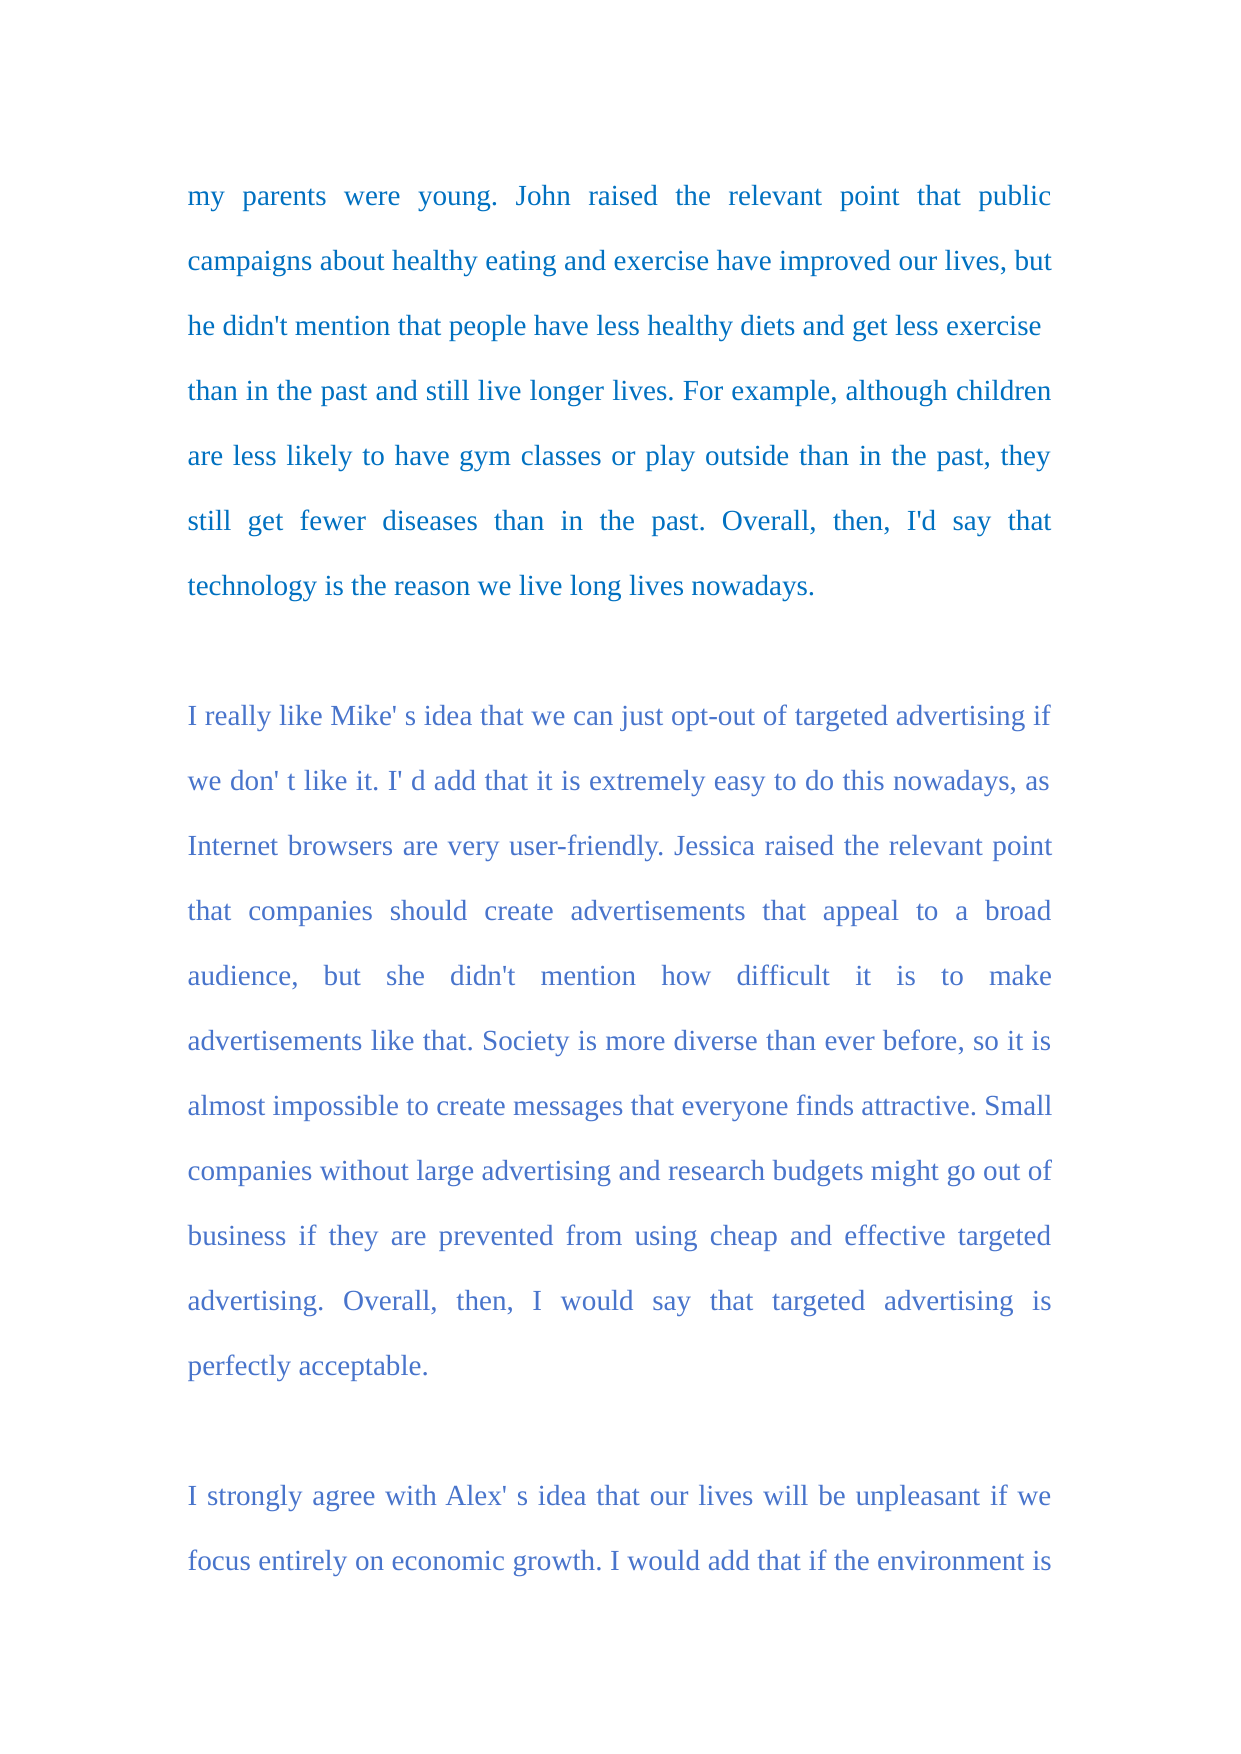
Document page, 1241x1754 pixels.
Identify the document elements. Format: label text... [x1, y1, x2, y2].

text I really like Mike' s idea that we can just opt-out of targeted advertising if we don' t like it. I' d add that it is extremely easy to do this nowadays, as Internet browsers are very user-friendly. Jessica raised the relevant point that companies should create advertisements that appeal to a broad audience, but she didn't mention how difficult it is to make advertisements like that. Society is more diverse than ever before, so it is almost impossible to create messages that everyone finds attractive. Small companies without large advertising and research budgets might go out of business if they are prevented from using cheap and effective targeted advertising. Overall, then, I would say that targeted advertising is perfectly acceptable. [187, 682, 1053, 1397]
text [187, 1462, 1053, 1592]
text than in the past and still live longer lives. For example, although children are less likely to have gym classes or play outside than in the past, they still get fewer diseases than in the past. Overall, then, I'd say that technology is the reason we live long lives nowadays. [187, 357, 1053, 617]
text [187, 162, 1053, 357]
